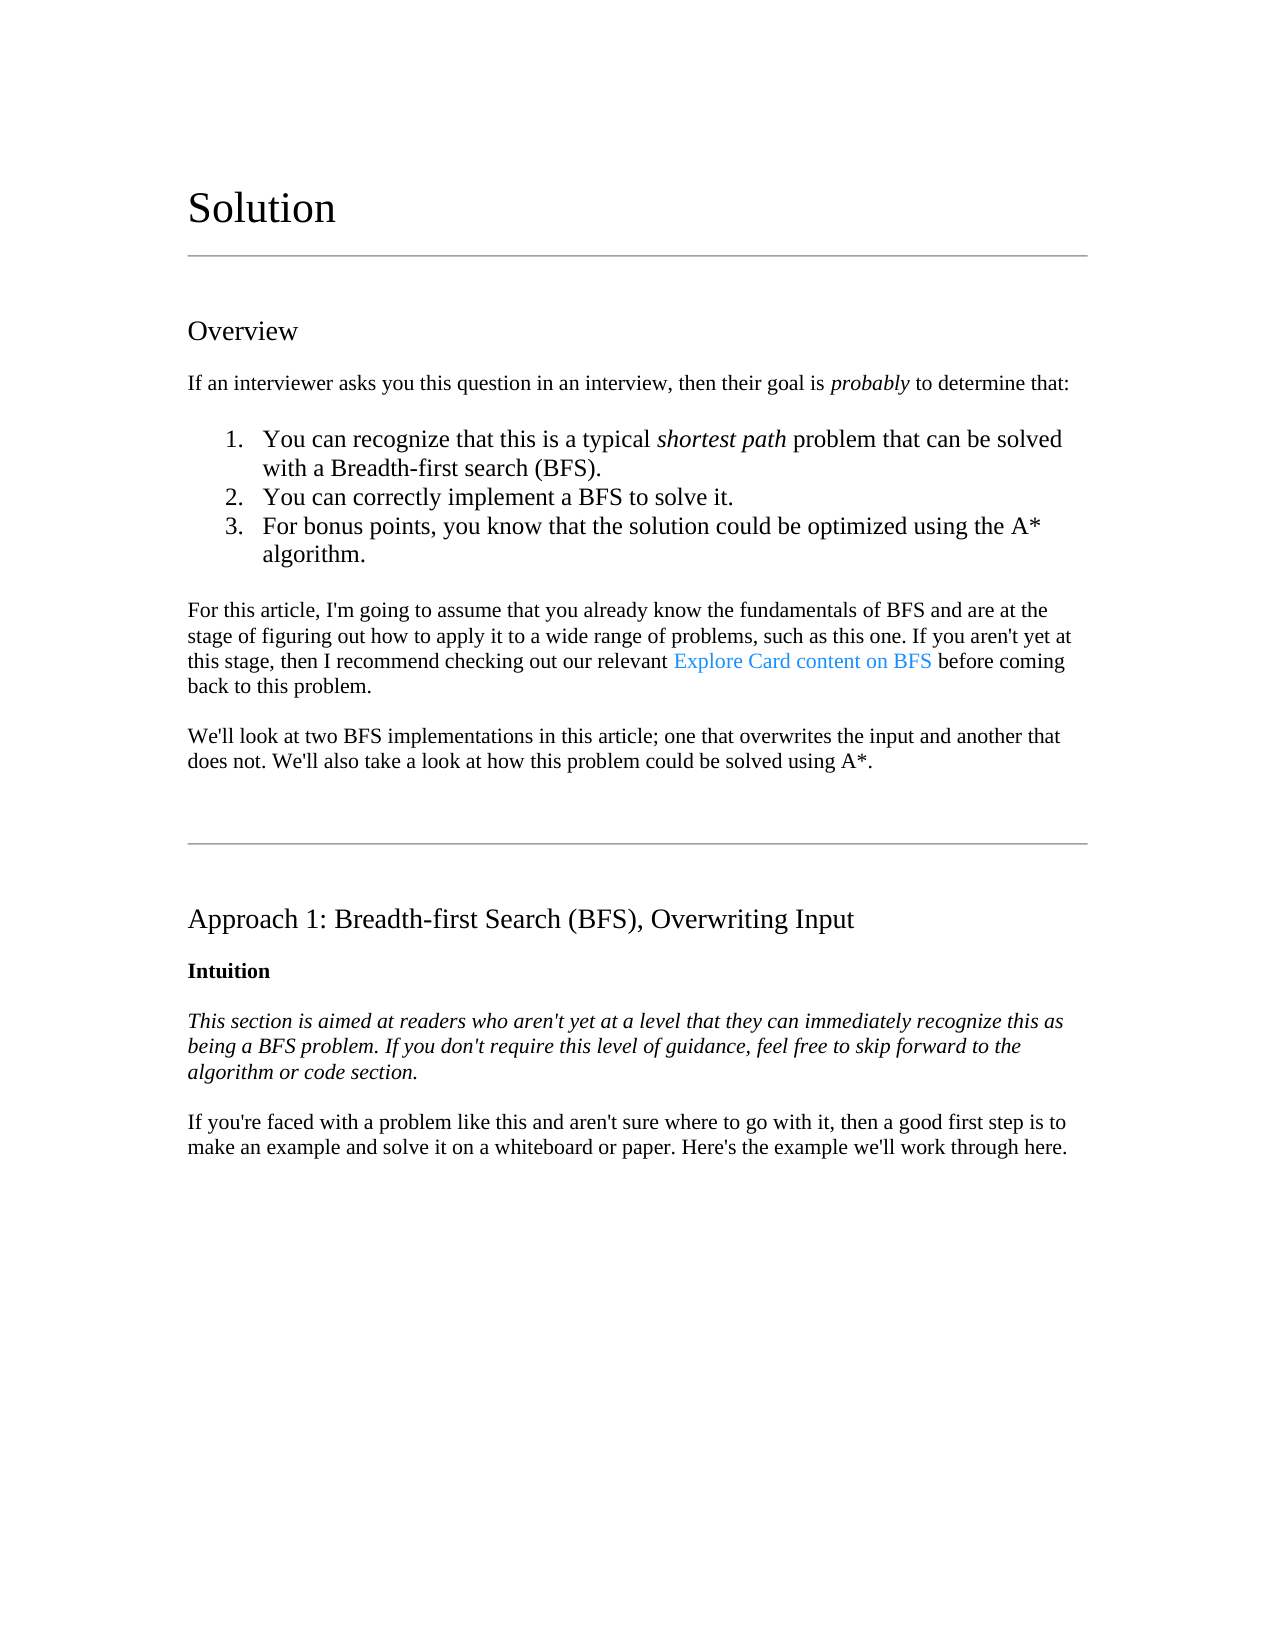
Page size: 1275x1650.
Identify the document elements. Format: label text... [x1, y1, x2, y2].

text If you're faced with a problem like this and aren't sure where to go with it, then a good first step is to make an example and solve it on a whiteboard or paper. Here's the example we'll work through here. [187, 1109, 1087, 1159]
text Overview [187, 314, 1087, 347]
text If an interviewer asks you this question in an interview, then their goal is probably to determine that: [187, 370, 1087, 395]
text Solution [187, 181, 1087, 232]
list You can correctly implement a BFS to solve it. [225, 482, 1087, 511]
text This section is aimed at readers who aren't yet at a level that they can immediately recognize this as being a BFS problem. If you don't require this level of guidance, feel free to skip forward to the algorithm or code section. [187, 1008, 1087, 1084]
text Intuition [187, 958, 1087, 983]
text We'll look at two BFS implementations in this article; one that overwrites the input and another that does not. We'll also take a look at how this problem could be solved using A*. [187, 723, 1087, 774]
text For this article, I'm going to assume that you already know the fundamentals of BFS and are at the stage of figuring out how to apply it to a wide range of problems, such as this one. If you aren't yet at this stage, then I recommend checking out our relevant Explore Card content on BFS before coming back to this problem. [187, 597, 1087, 698]
list You can recognize that this is a typical shortest path problem that can be solved with a Breadth-first search (BFS). [225, 424, 1087, 482]
text Approach 1: Breadth-first Search (BFS), Overwriting Input [187, 902, 1087, 935]
list For bonus points, you know that the solution could be optimized using the A* algorithm. [225, 511, 1087, 568]
